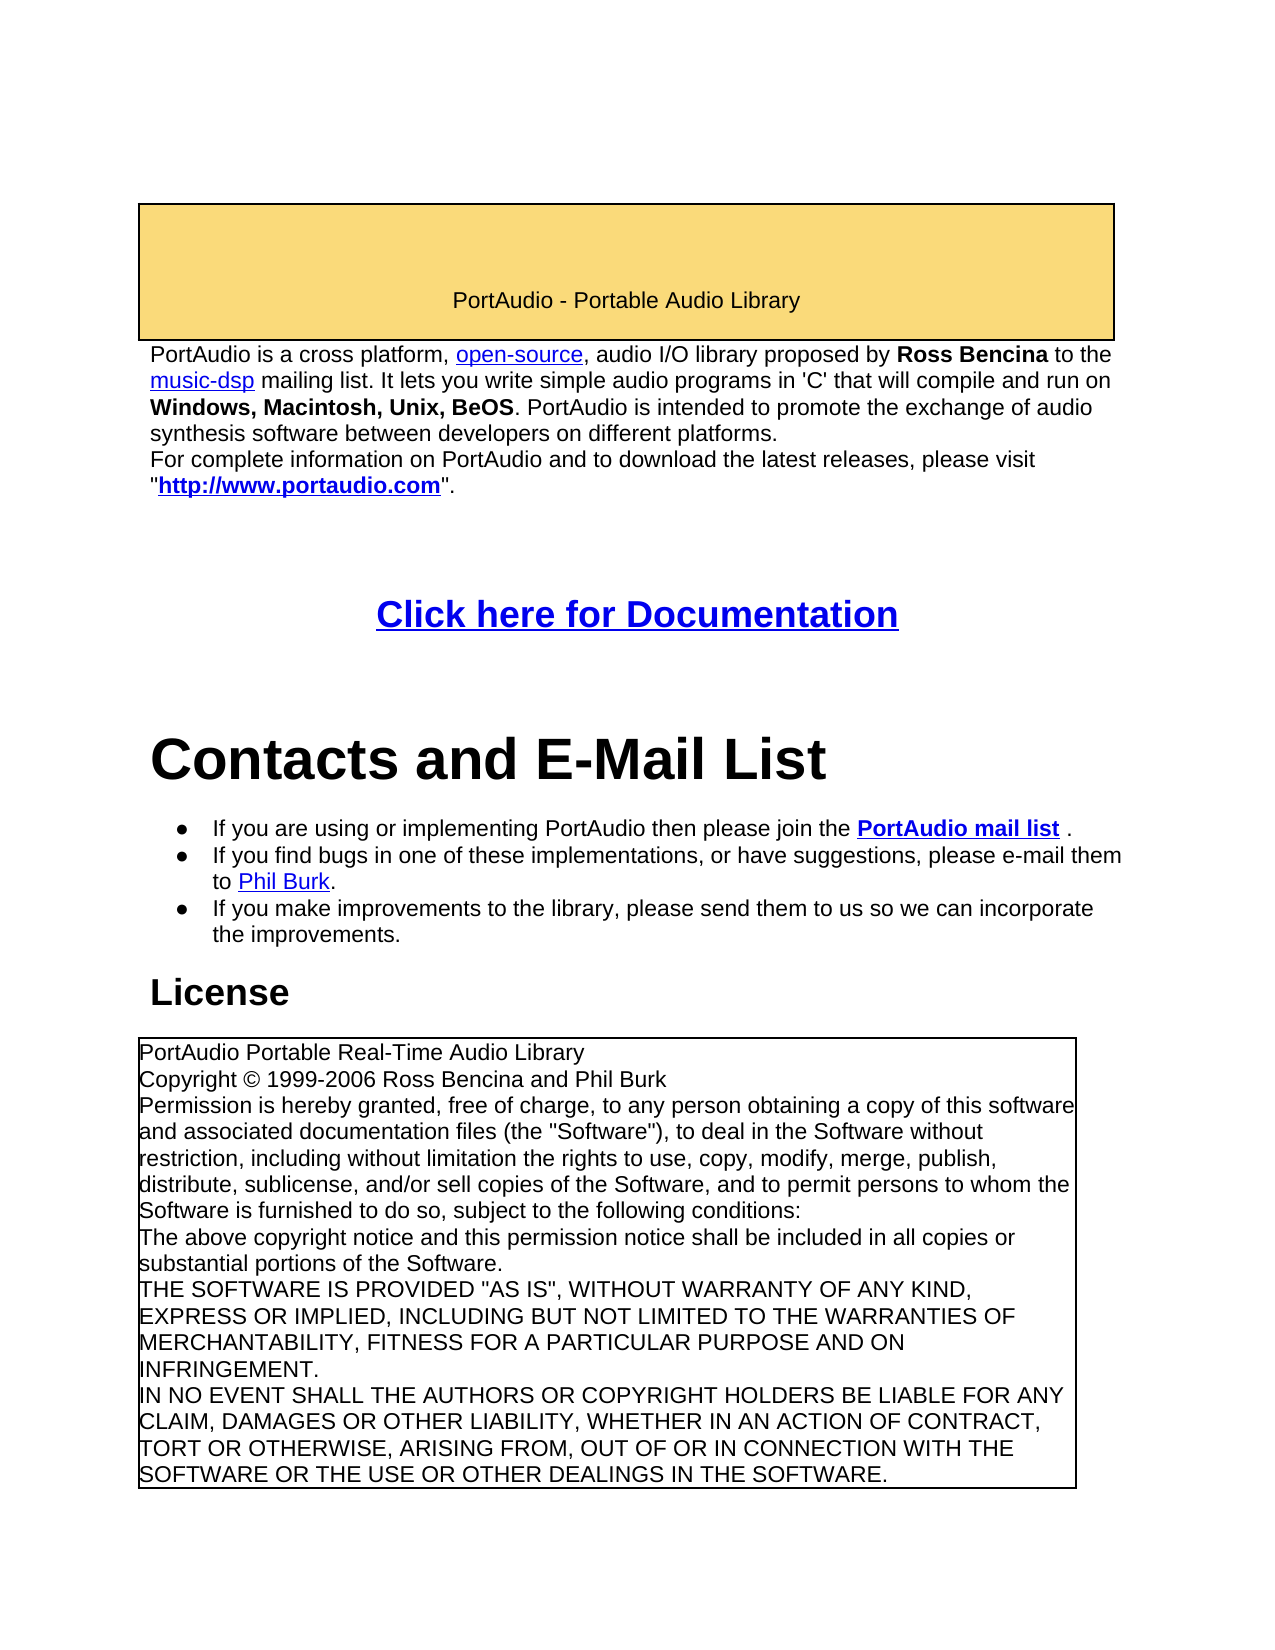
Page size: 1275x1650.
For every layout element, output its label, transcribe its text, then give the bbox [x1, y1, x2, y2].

text PortAudio is a cross platform, open-source, audio I/O library proposed by Ross Bencina to the music-dsp mailing list. It lets you write simple audio programs in 'C' that will compile and run on Windows, Macintosh, Unix, BeOS. PortAudio is intended to promote the exchange of audio synthesis software between developers on different platforms. [150, 341, 1125, 446]
list If you are using or implementing PortAudio then please join the PortAudio mail list . [175, 815, 1125, 842]
text Click here for Documentation [150, 592, 1125, 635]
list If you find bugs in one of these implementations, or have suggestions, please e-mail them to Phil Burk. [175, 842, 1125, 894]
subtitle Contacts and E-Mail List [150, 725, 1125, 792]
text For complete information on PortAudio and to download the latest releases, please visit "http://www.portaudio.com". [150, 446, 1125, 499]
table_header PortAudio - Portable Audio Library [140, 205, 1113, 339]
subtitle License [150, 971, 1125, 1014]
list If you make improvements to the library, please send them to us so we can incorporate the improvements. [175, 894, 1125, 947]
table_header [140, 1039, 1075, 1487]
